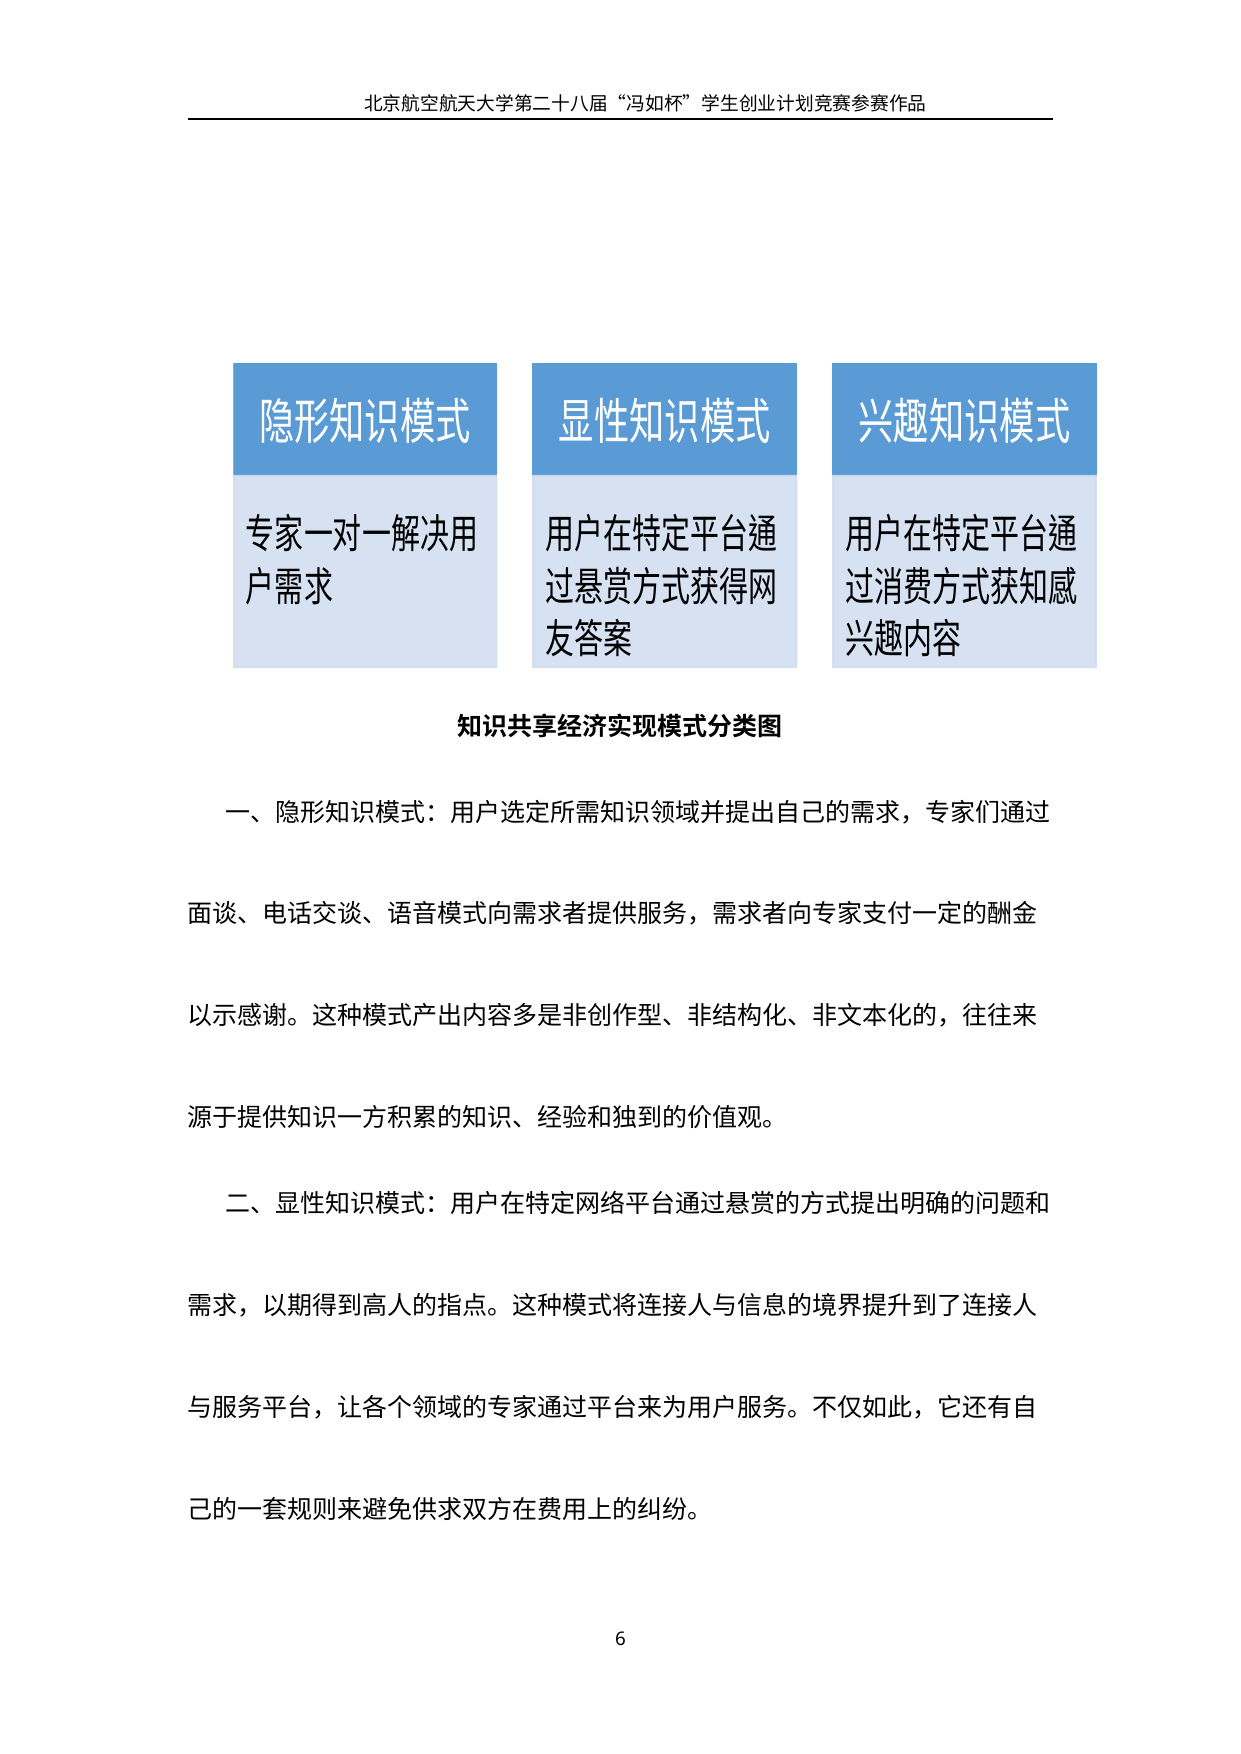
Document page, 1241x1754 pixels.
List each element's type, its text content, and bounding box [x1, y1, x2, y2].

text 二、显性知识模式：用户在特定网络平台通过悬赏的方式提出明确的问题和需求，以期得到高人的指点。这种模式将连接人与信息的境界提升到了连接人与服务平台，让各个领域的专家通过平台来为用户服务。不仅如此，它还有自己的一套规则来避免供求双方在费用上的纠纷。 [187, 1168, 1053, 1541]
text 一、隐形知识模式：用户选定所需知识领域并提出自己的需求，专家们通过面谈、电话交谈、语音模式向需求者提供服务，需求者向专家支付一定的酬金以示感谢。这种模式产出内容多是非创作型、非结构化、非文本化的，往往来源于提供知识一方积累的知识、经验和独到的价值观。 [187, 776, 1053, 1150]
text 知识共享经济实现模式分类图 [187, 690, 1053, 758]
